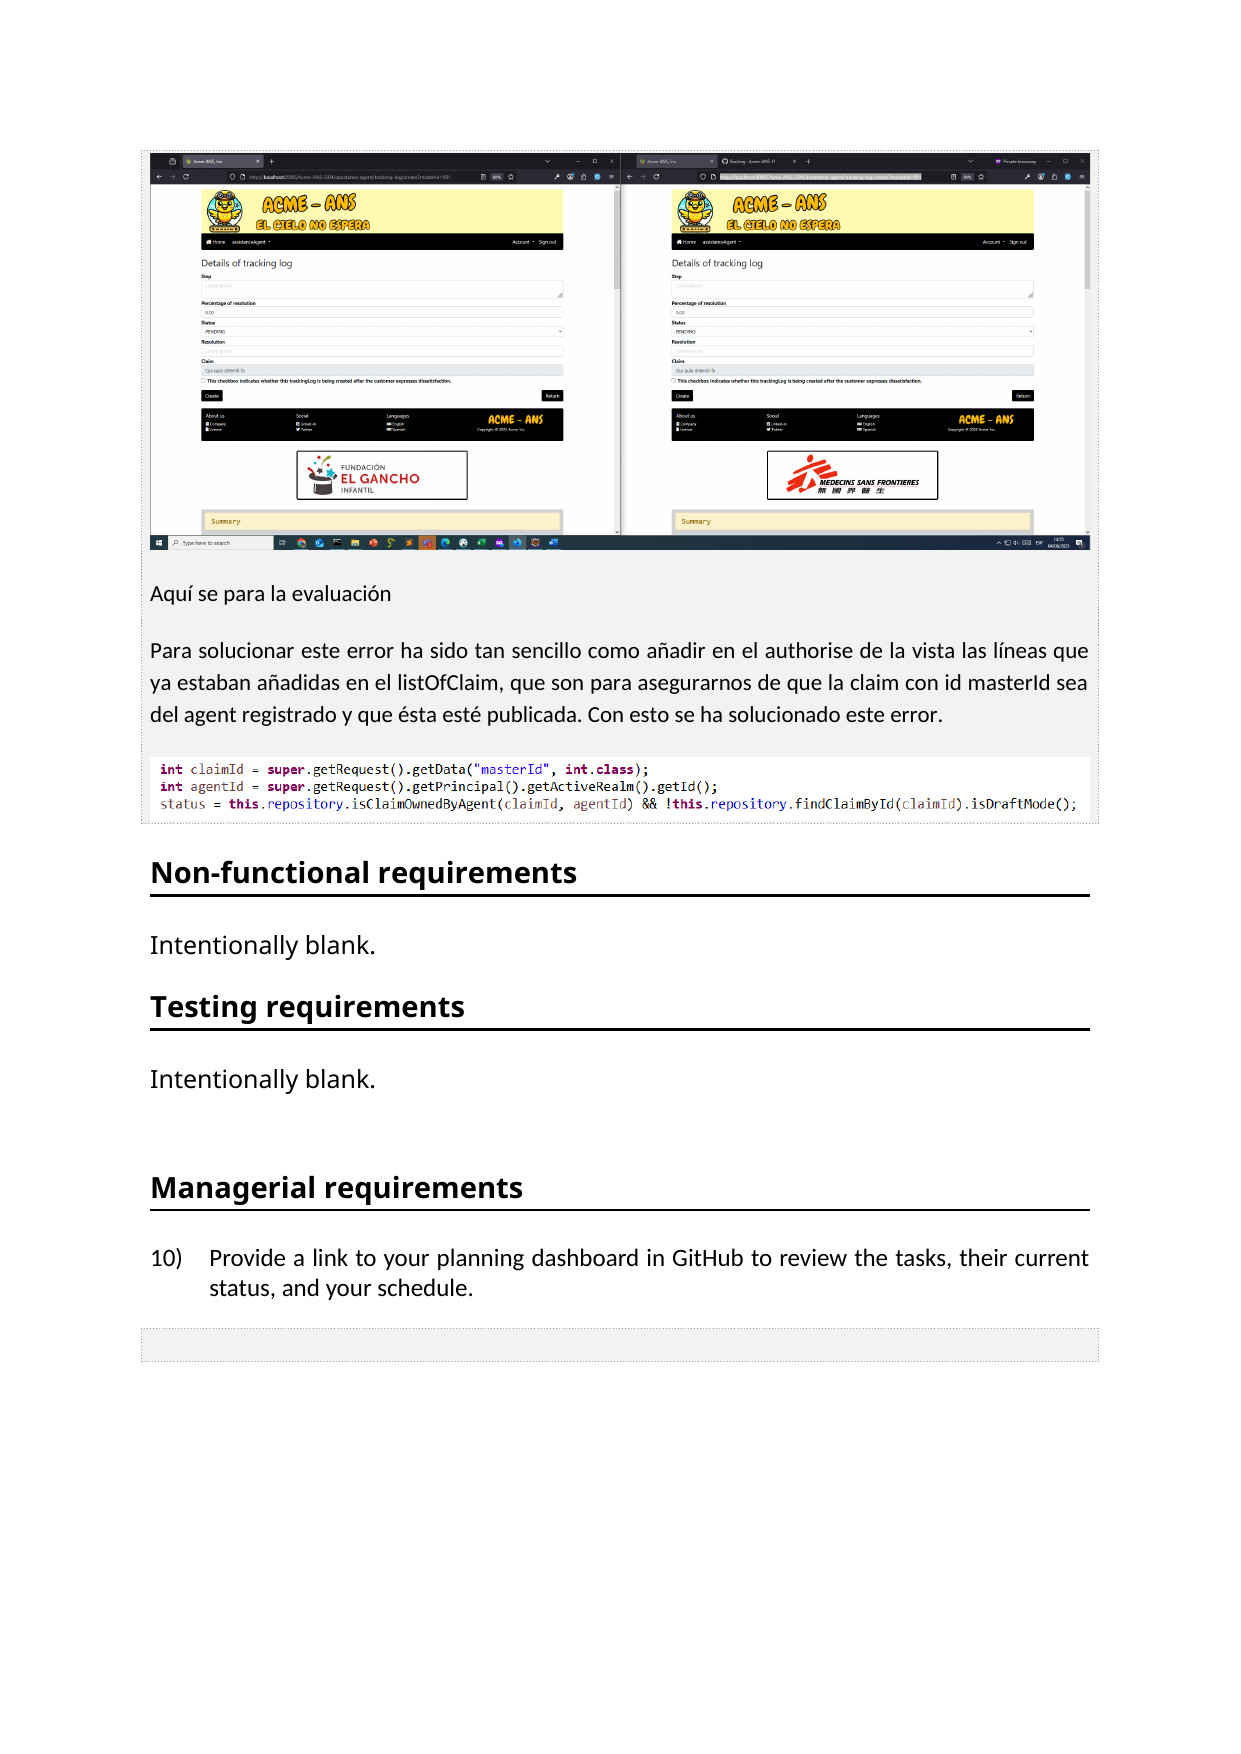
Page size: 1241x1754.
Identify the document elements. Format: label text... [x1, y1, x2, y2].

text Intentionally blank. [150, 1061, 1090, 1096]
subtitle Testing requirements [150, 987, 1090, 1028]
picture [150, 757, 1091, 821]
text Aquí se para la evaluación [141, 576, 1099, 607]
subtitle Non-functional requirements [150, 853, 1090, 894]
text Provide a link to your planning dashboard in GitHub to review the tasks, their current status, and your schedule. [150, 1242, 1090, 1303]
picture [150, 153, 1091, 550]
text Para solucionar este error ha sido tan sencillo como añadir en el authorise de la vista las líneas que ya estaban añadidas en el listOfClaim, que son para asegurarnos de que la claim con id masterId sea del agent registrado y que ésta esté publicada. Con esto se ha solucionado este error. [141, 633, 1099, 728]
subtitle Managerial requirements [150, 1167, 1090, 1209]
text Intentionally blank. [150, 928, 1090, 962]
